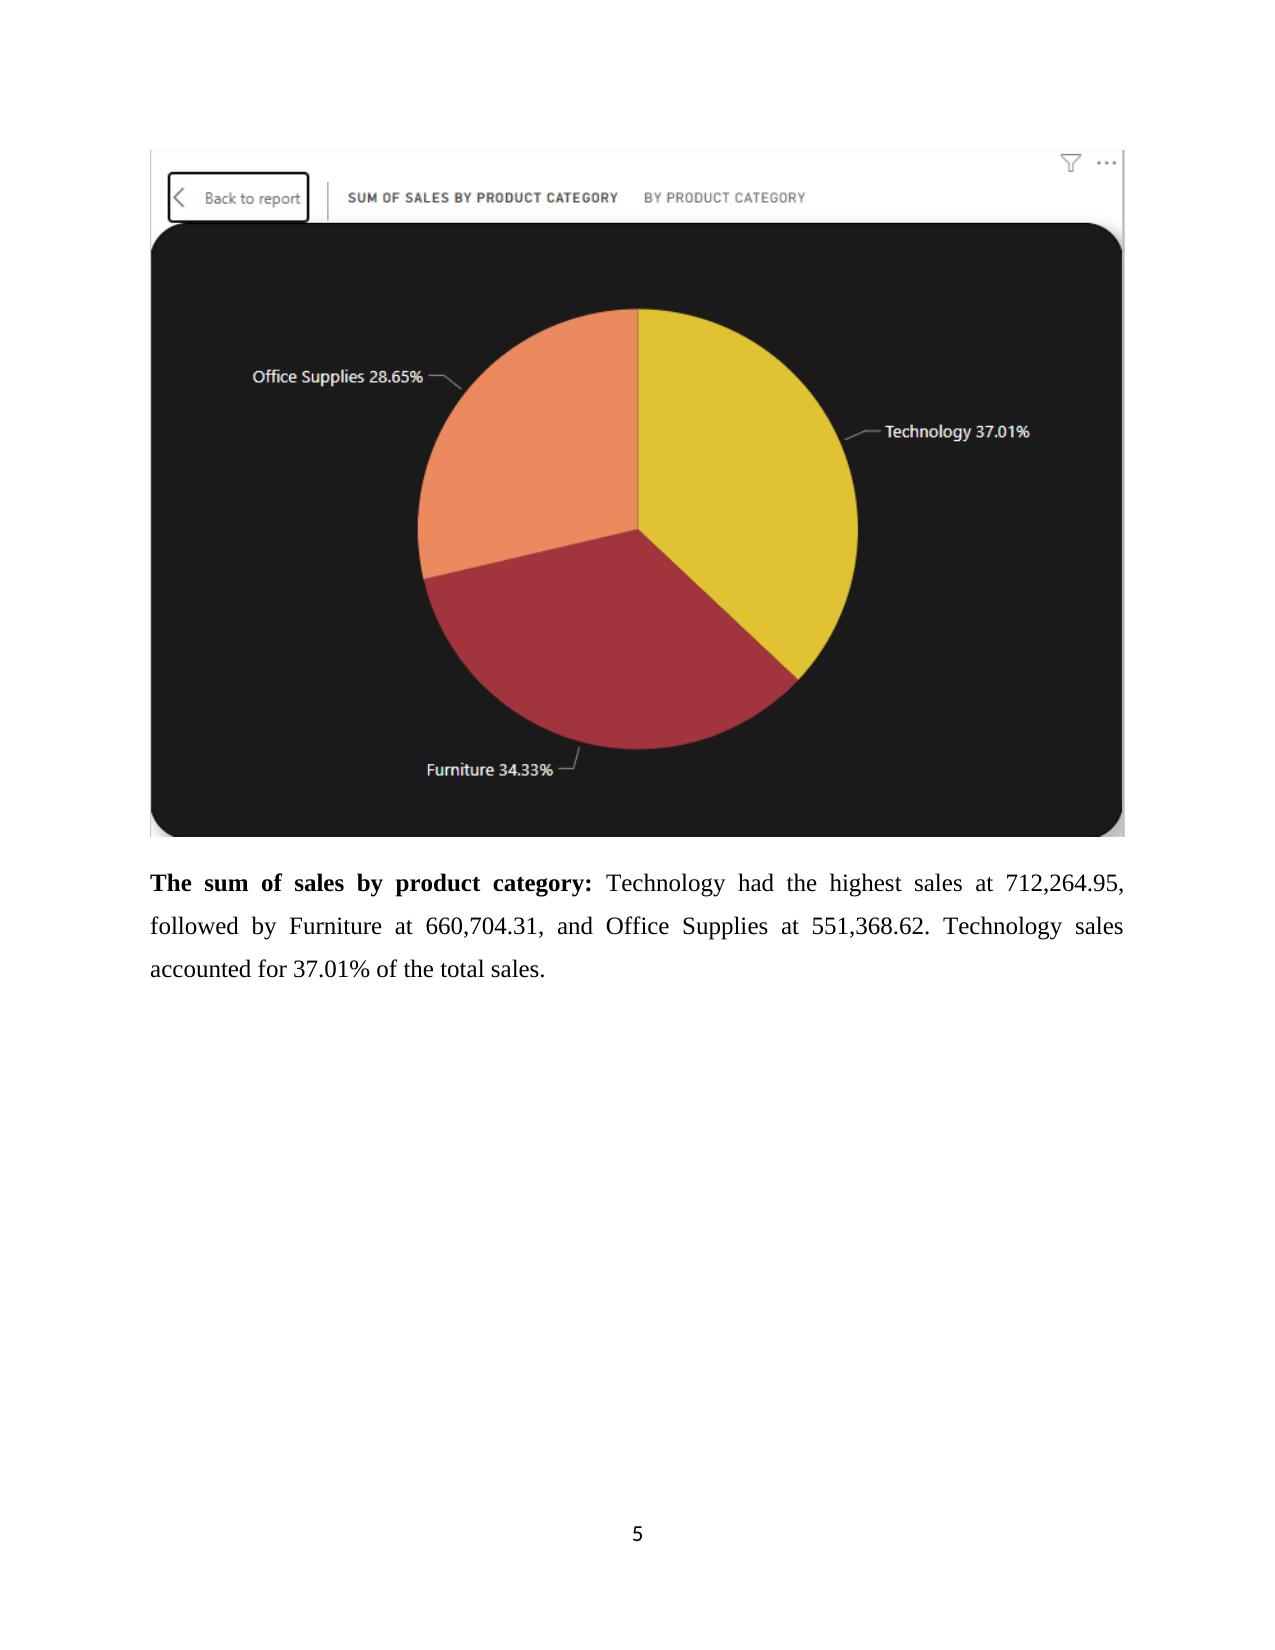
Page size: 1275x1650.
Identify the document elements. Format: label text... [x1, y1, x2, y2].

text ﻿The sum of sales by product category: Technology had the highest sales at 712,264.95, followed by Furniture at 660,704.31, and Office Supplies at 551,368.62. Technology sales accounted for 37.01% of the total sales. [150, 868, 1125, 911]
text ﻿The sum of sales by product category: Technology had the highest sales at 712,264.95, followed by Furniture at 660,704.31, and Office Supplies at 551,368.62. Technology sales accounted for 37.01% of the total sales. [150, 940, 1125, 983]
picture [150, 150, 1125, 837]
